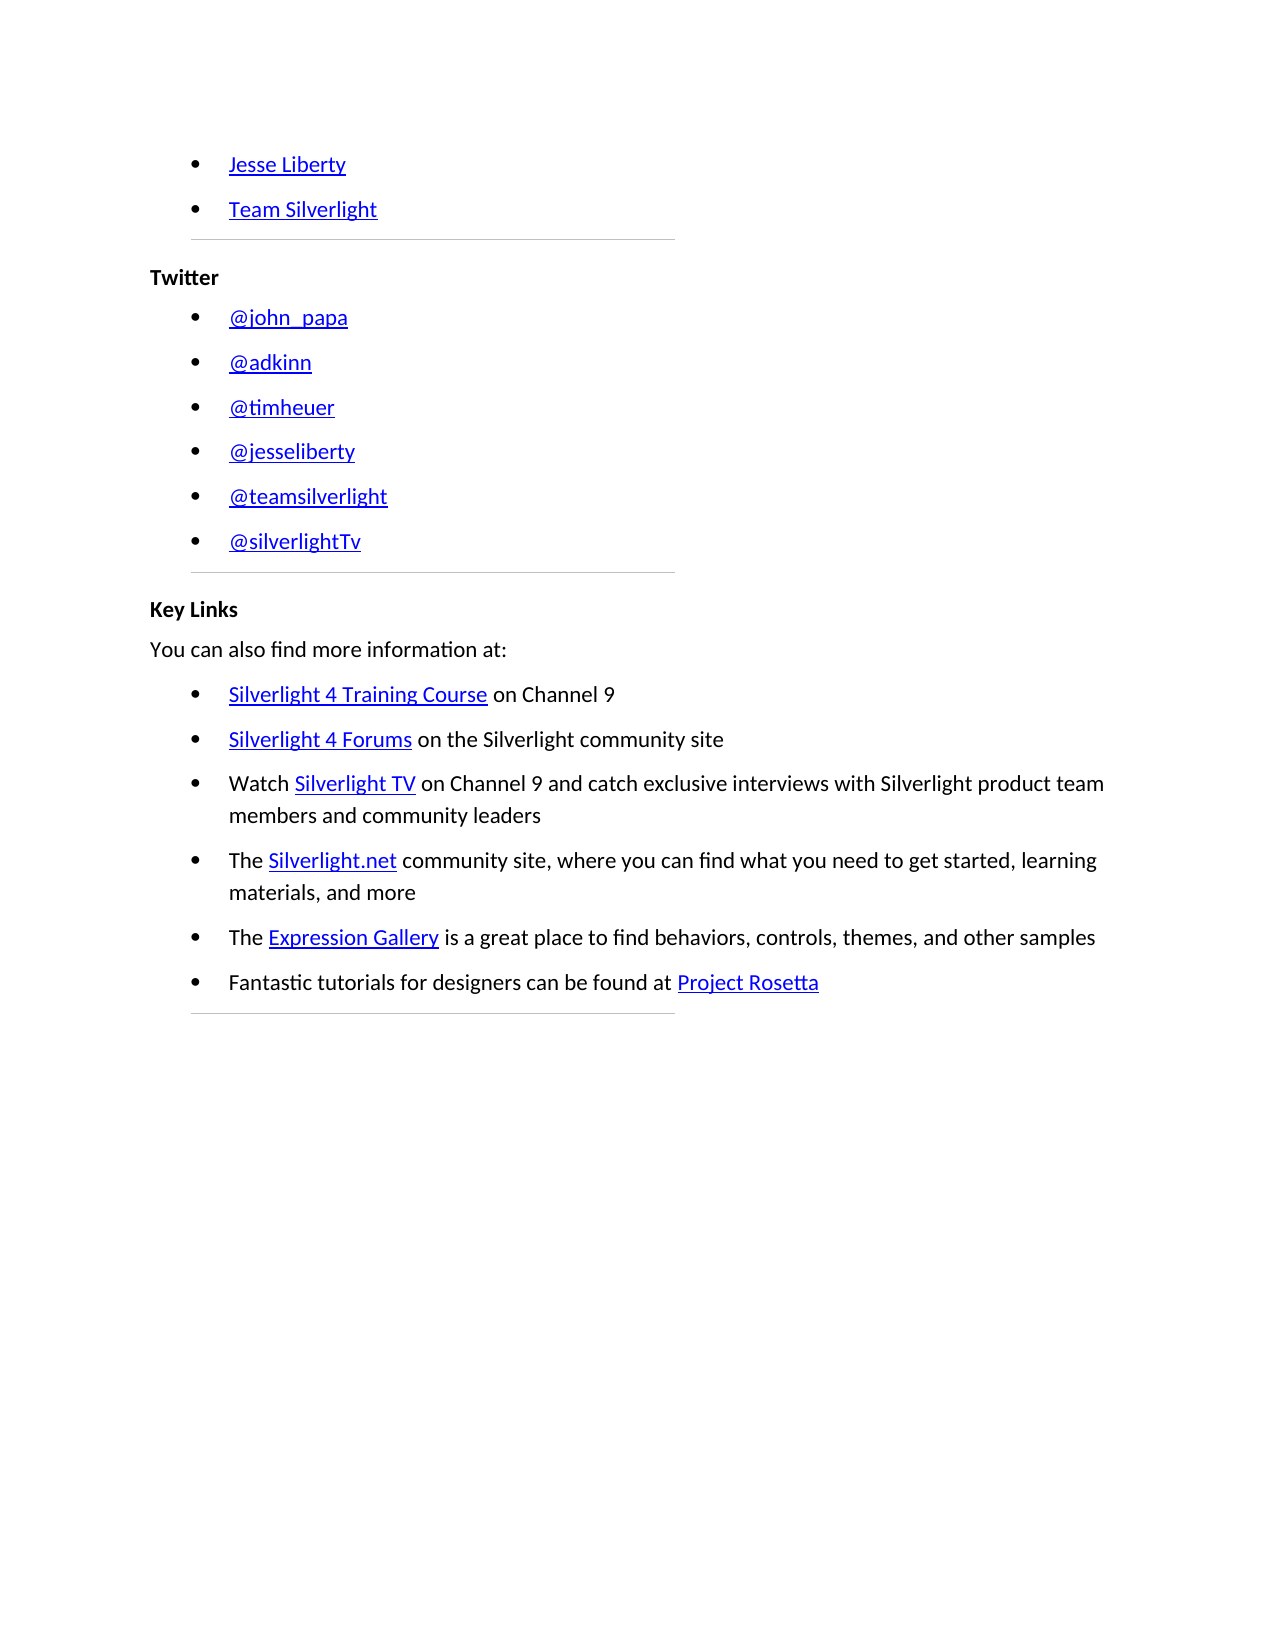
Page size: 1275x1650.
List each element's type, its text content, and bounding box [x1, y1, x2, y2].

list @john_papa [191, 303, 1125, 331]
text Twitter [150, 263, 1125, 291]
list Silverlight 4 Training Course on Channel 9 [191, 680, 1125, 708]
list Watch Silverlight TV on Channel 9 and catch exclusive interviews with Silverlight product team members and community leaders [191, 769, 1125, 830]
list The Silverlight.net community site, where you can find what you need to get started, learning materials, and more [191, 846, 1125, 907]
text You can also find more information at: [150, 635, 1125, 663]
list Jesse Liberty [191, 150, 1125, 178]
list @jesseliberty [191, 437, 1125, 465]
list @teamsilverlight [191, 482, 1125, 510]
list The Expression Gallery is a great place to find behaviors, controls, themes, and other samples [191, 923, 1125, 951]
list @adkinn [191, 348, 1125, 376]
list Silverlight 4 Forums on the Silverlight community site [191, 725, 1125, 753]
list @timheuer [191, 393, 1125, 421]
list Fantastic tutorials for designers can be found at Project Rosetta [191, 968, 1125, 996]
list Team Silverlight [191, 195, 1125, 223]
list @silverlightTv [191, 527, 1125, 555]
text Key Links [150, 595, 1125, 623]
